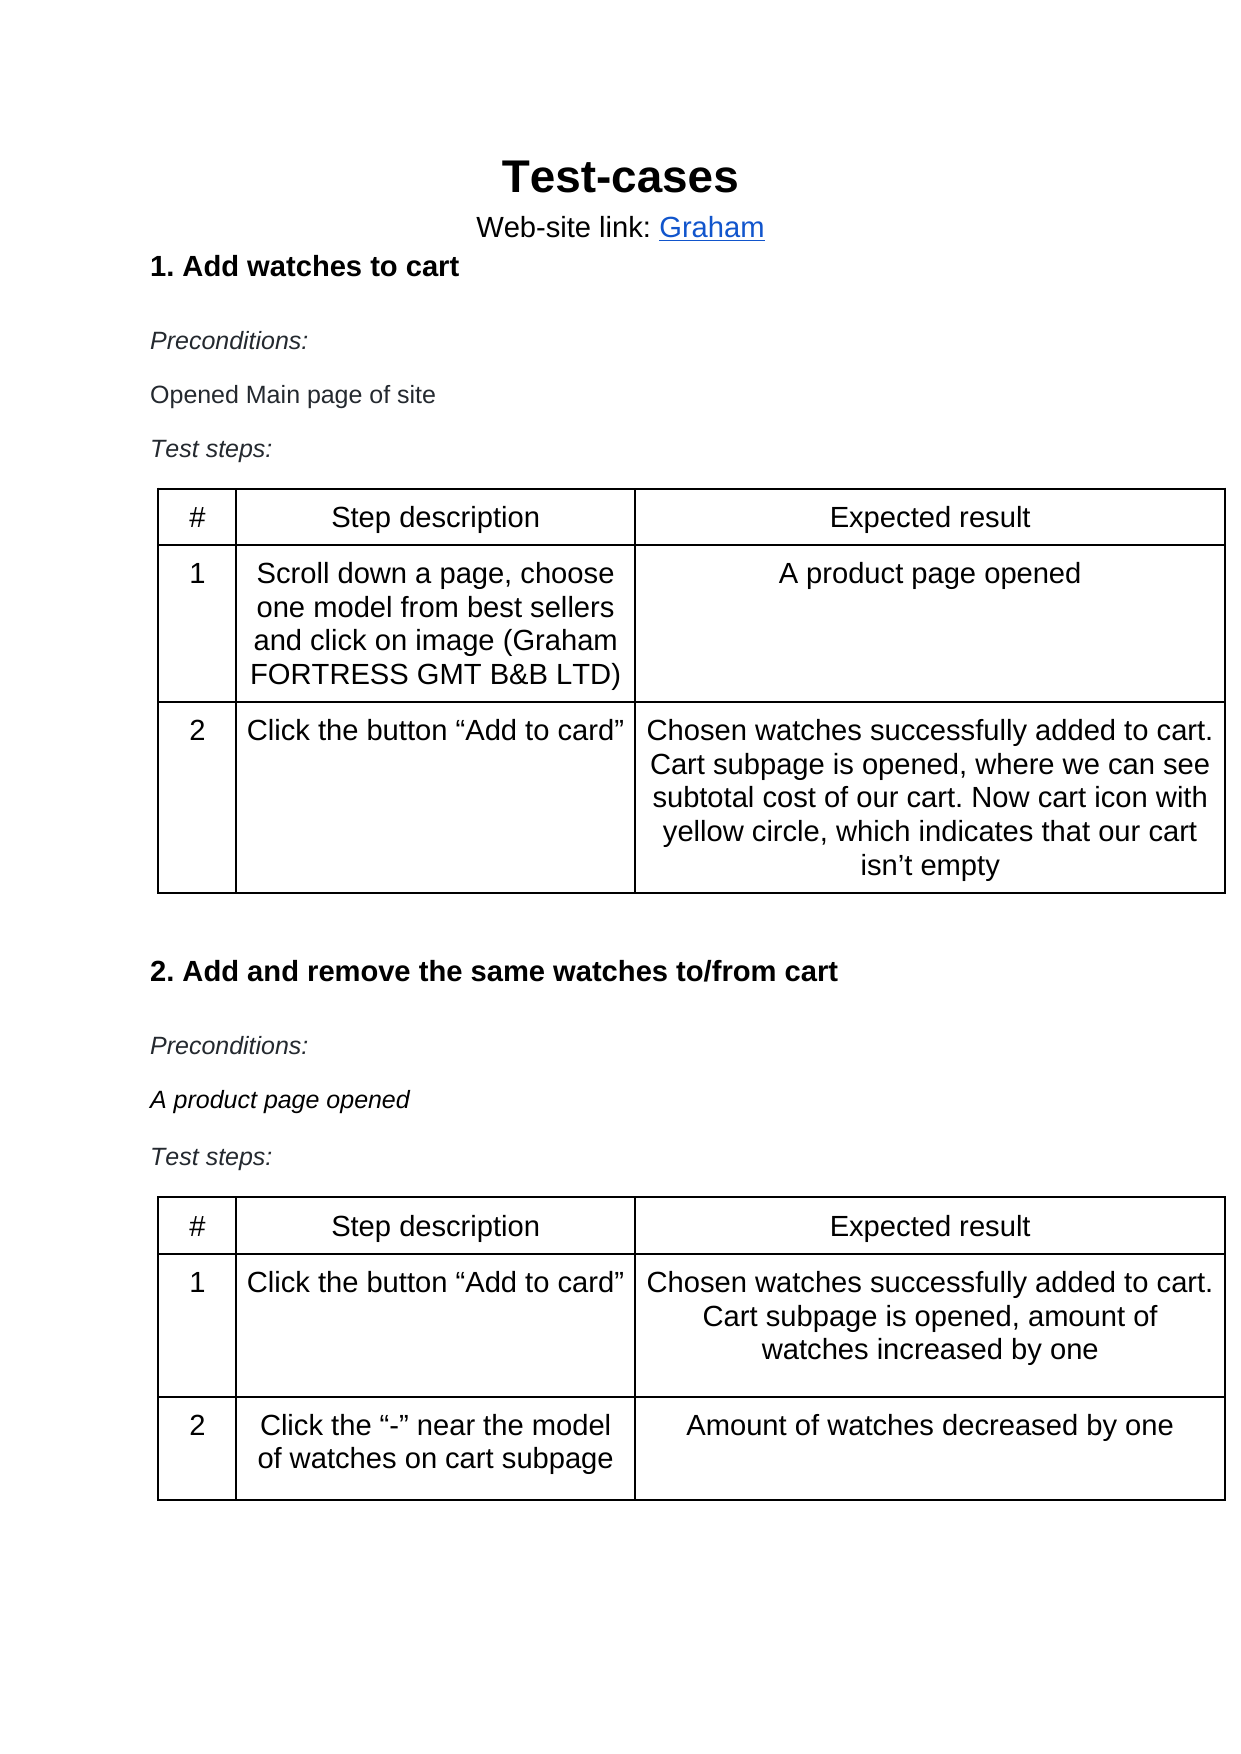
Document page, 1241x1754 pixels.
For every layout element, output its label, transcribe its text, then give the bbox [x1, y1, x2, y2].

text A product page opened [150, 1085, 1090, 1114]
table_cell Click the button “Add to card” [237, 1255, 634, 1396]
text 1. Add watches to cart [150, 249, 1090, 283]
text Preconditions: [150, 1031, 1090, 1060]
table_cell 2 [159, 1398, 235, 1499]
table_cell Chosen watches successfully added to cart. Cart subpage is opened, where we can see subtotal cost of our cart. Now cart icon with yellow circle, which indicates that our cart isn’t empty [636, 703, 1224, 892]
table_cell Amount of watches decreased by one [636, 1398, 1224, 1499]
text Preconditions: [150, 326, 1090, 355]
text Test steps: [150, 434, 1090, 462]
table_cell Click the “-” near the model of watches on cart subpage [237, 1398, 634, 1499]
table_header # [159, 490, 235, 544]
text Web-site link: Graham [150, 211, 1090, 244]
table_cell Chosen watches successfully added to cart. Cart subpage is opened, amount of watches increased by one [636, 1255, 1224, 1396]
text Test-cases [150, 150, 1090, 203]
table_header # [159, 1198, 235, 1253]
table_header Expected result [636, 490, 1224, 544]
table_cell Click the button “Add to card” [237, 703, 634, 892]
table_cell A product page opened [636, 546, 1224, 701]
table_cell Scroll down a page, choose one model from best sellers and click on image (Graham FORTRESS GMT B&B LTD) [237, 546, 634, 701]
text Test steps: [150, 1142, 1090, 1171]
table_cell 2 [159, 703, 235, 892]
text Opened Main page of site [150, 380, 1090, 409]
table_cell 1 [159, 1255, 235, 1396]
text 2. Add and remove the same watches to/from cart [150, 954, 1090, 988]
table_header Step description [237, 490, 634, 544]
table_cell 1 [159, 546, 235, 701]
table_header Expected result [636, 1198, 1224, 1253]
table_header Step description [237, 1198, 634, 1253]
